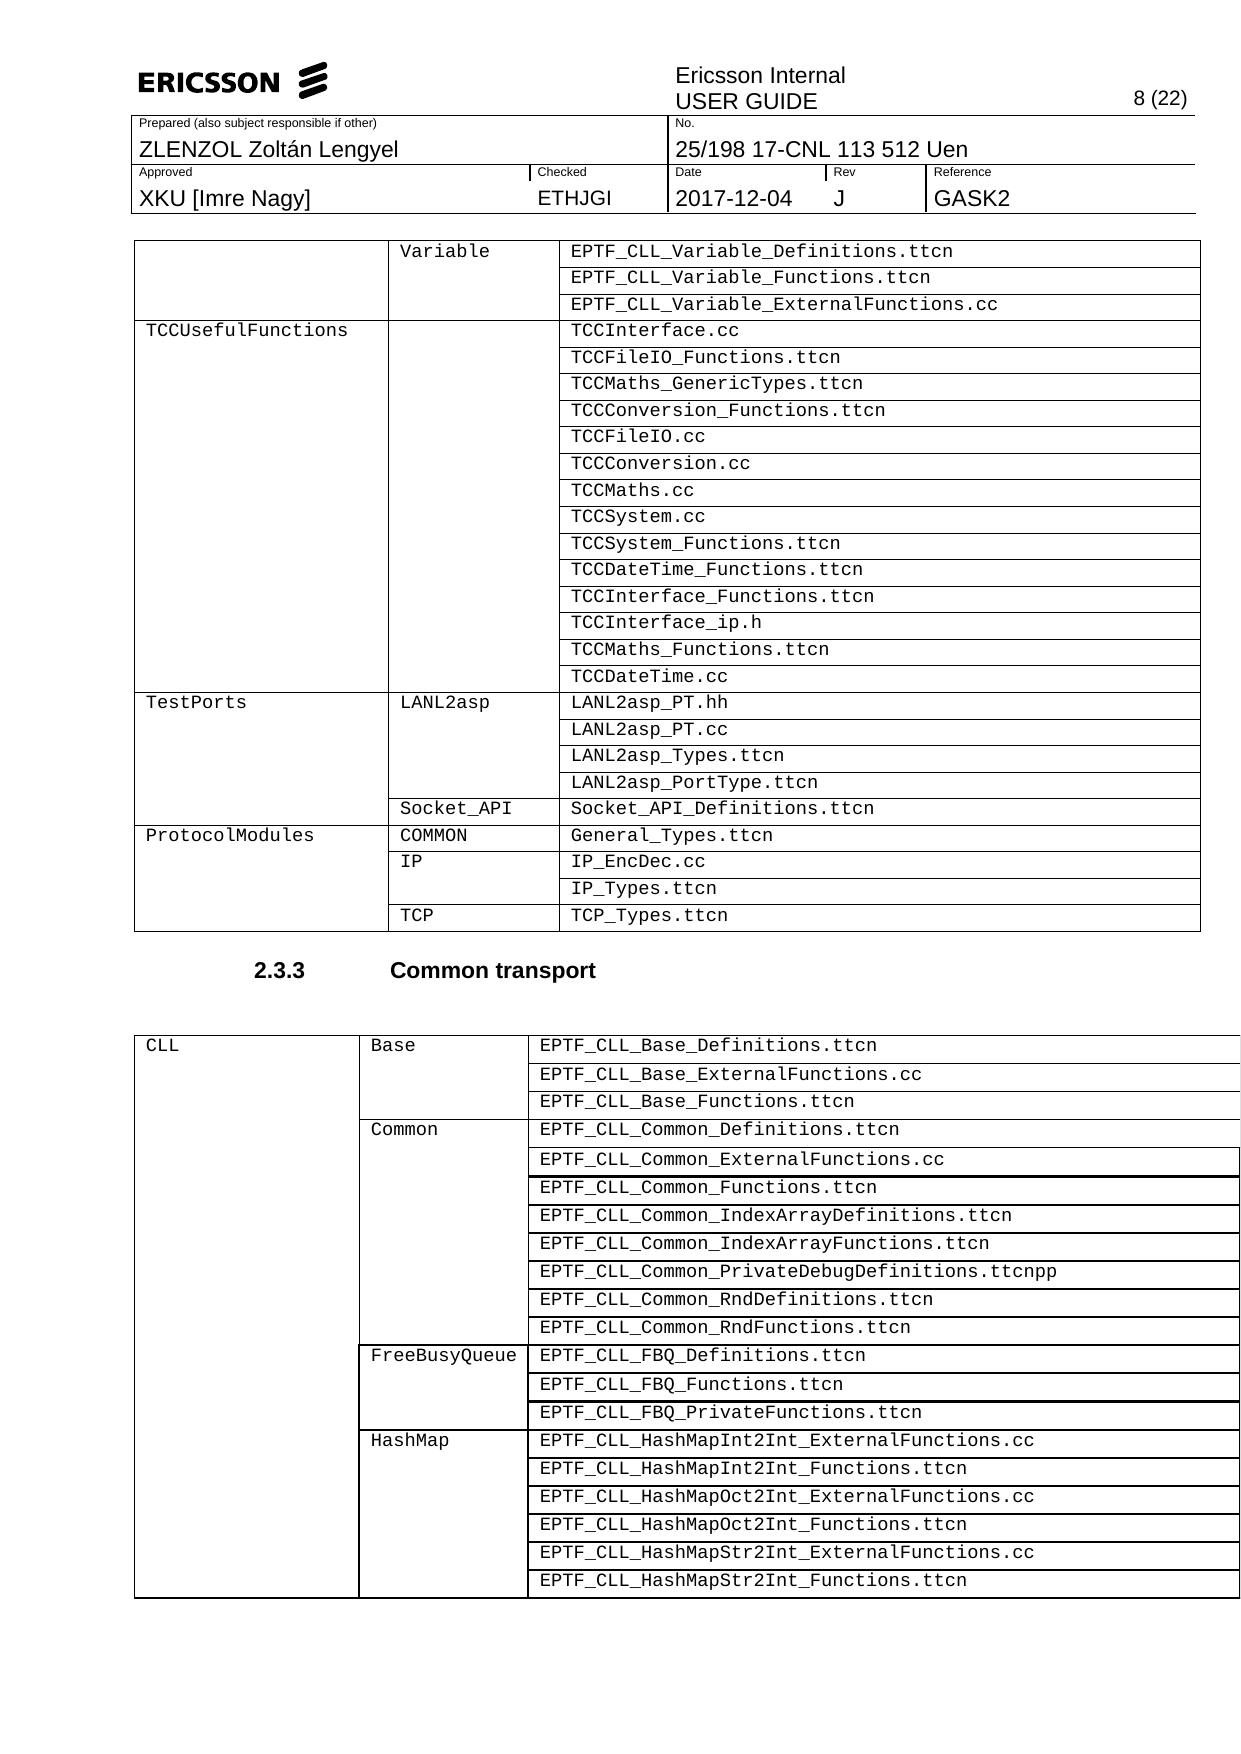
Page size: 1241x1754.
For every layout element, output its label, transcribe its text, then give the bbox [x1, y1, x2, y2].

table_cell EPTF_CLL_Common_IndexArrayFunctions.ttcn [529, 1234, 1239, 1260]
table_cell LANL2asp_PT.hh [560, 693, 1200, 718]
table_cell TCCInterface.cc [560, 321, 1200, 347]
table_cell EPTF_CLL_FBQ_Definitions.ttcn [529, 1346, 1239, 1372]
table_cell LANL2asp_PT.cc [560, 720, 1200, 745]
table_cell IP_Types.ttcn [560, 879, 1200, 904]
table_cell TCCSystem.cc [560, 507, 1200, 532]
table_cell EPTF_CLL_Common_Definitions.ttcn [529, 1120, 1240, 1147]
table_cell EPTF_CLL_HashMapStr2Int_ExternalFunctions.cc [529, 1543, 1239, 1569]
table_cell IP [389, 852, 559, 904]
table_cell TCCUsefulFunctions [135, 321, 388, 692]
table_cell TCCMaths_GenericTypes.ttcn [560, 374, 1200, 400]
table_cell EPTF_CLL_HashMapInt2Int_Functions.ttcn [529, 1459, 1239, 1485]
subtitle Common transport [254, 957, 1181, 983]
table_header EPTF_CLL_Base_Definitions.ttcn [529, 1036, 1240, 1063]
table_cell HashMap [360, 1431, 527, 1597]
table_cell EPTF_CLL_Common_RndFunctions.ttcn [529, 1318, 1239, 1344]
table_cell LANL2asp_Types.ttcn [560, 746, 1200, 772]
table_cell EPTF_CLL_Base_Functions.ttcn [529, 1092, 1240, 1119]
table_cell EPTF_CLL_Variable_ExternalFunctions.cc [560, 295, 1200, 320]
table_cell TCCSystem_Functions.ttcn [560, 534, 1200, 559]
table_cell TCCMaths.cc [560, 480, 1200, 506]
table_cell EPTF_CLL_FBQ_Functions.ttcn [529, 1374, 1239, 1400]
table_cell TCCDateTime_Functions.ttcn [560, 560, 1200, 586]
table_cell COMMON [389, 826, 559, 851]
table_cell TCCConversion.cc [560, 454, 1200, 479]
table_cell Socket_API_Definitions.ttcn [560, 799, 1200, 825]
table_cell EPTF_CLL_Common_IndexArrayDefinitions.ttcn [529, 1206, 1239, 1232]
table_cell TCP [389, 905, 559, 931]
table_cell EPTF_CLL_Variable_Functions.ttcn [560, 268, 1200, 293]
table_cell TCCDateTime.cc [560, 666, 1200, 692]
table_header CLL [135, 1036, 359, 1597]
table_cell EPTF_CLL_HashMapStr2Int_Functions.ttcn [529, 1571, 1239, 1597]
table_cell TCCFileIO_Functions.ttcn [560, 348, 1200, 373]
table_cell TCCMaths_Functions.ttcn [560, 640, 1200, 665]
table_cell [389, 321, 559, 692]
table_cell IP_EncDec.cc [560, 852, 1200, 878]
table_cell EPTF_CLL_Common_PrivateDebugDefinitions.ttcnpp [529, 1262, 1239, 1288]
table_header Base [360, 1036, 528, 1119]
table_cell EPTF_CLL_Common_RndDefinitions.ttcn [529, 1290, 1239, 1316]
table_cell ProtocolModules [135, 826, 388, 931]
table_cell EPTF_CLL_Common_ExternalFunctions.cc [529, 1148, 1239, 1175]
table_cell EPTF_CLL_Common_Functions.ttcn [529, 1178, 1239, 1203]
table_cell TCCFileIO.cc [560, 427, 1200, 453]
table_cell Common [360, 1120, 528, 1344]
table_cell Socket_API [389, 799, 559, 825]
table_cell TCCConversion_Functions.ttcn [560, 401, 1200, 426]
table_cell EPTF_CLL_HashMapOct2Int_Functions.ttcn [529, 1515, 1239, 1541]
table_cell TestPorts [135, 693, 388, 825]
table_cell EPTF_CLL_HashMapInt2Int_ExternalFunctions.cc [529, 1431, 1239, 1457]
table_cell General_Types.ttcn [560, 826, 1200, 851]
table_cell LANL2asp [389, 693, 559, 798]
table_cell TCP_Types.ttcn [560, 905, 1200, 931]
table_cell Variable [389, 241, 559, 320]
table_cell TCCInterface_ip.h [560, 613, 1200, 639]
table_cell EPTF_CLL_Variable_Definitions.ttcn [560, 241, 1200, 267]
table_cell TCCInterface_Functions.ttcn [560, 587, 1200, 612]
table_cell EPTF_CLL_Base_ExternalFunctions.cc [529, 1064, 1240, 1091]
table_cell EPTF_CLL_FBQ_PrivateFunctions.ttcn [529, 1403, 1239, 1428]
table_cell LANL2asp_PortType.ttcn [560, 773, 1200, 798]
table_cell FreeBusyQueue [360, 1346, 527, 1428]
table_cell EPTF_CLL_HashMapOct2Int_ExternalFunctions.cc [529, 1487, 1239, 1513]
